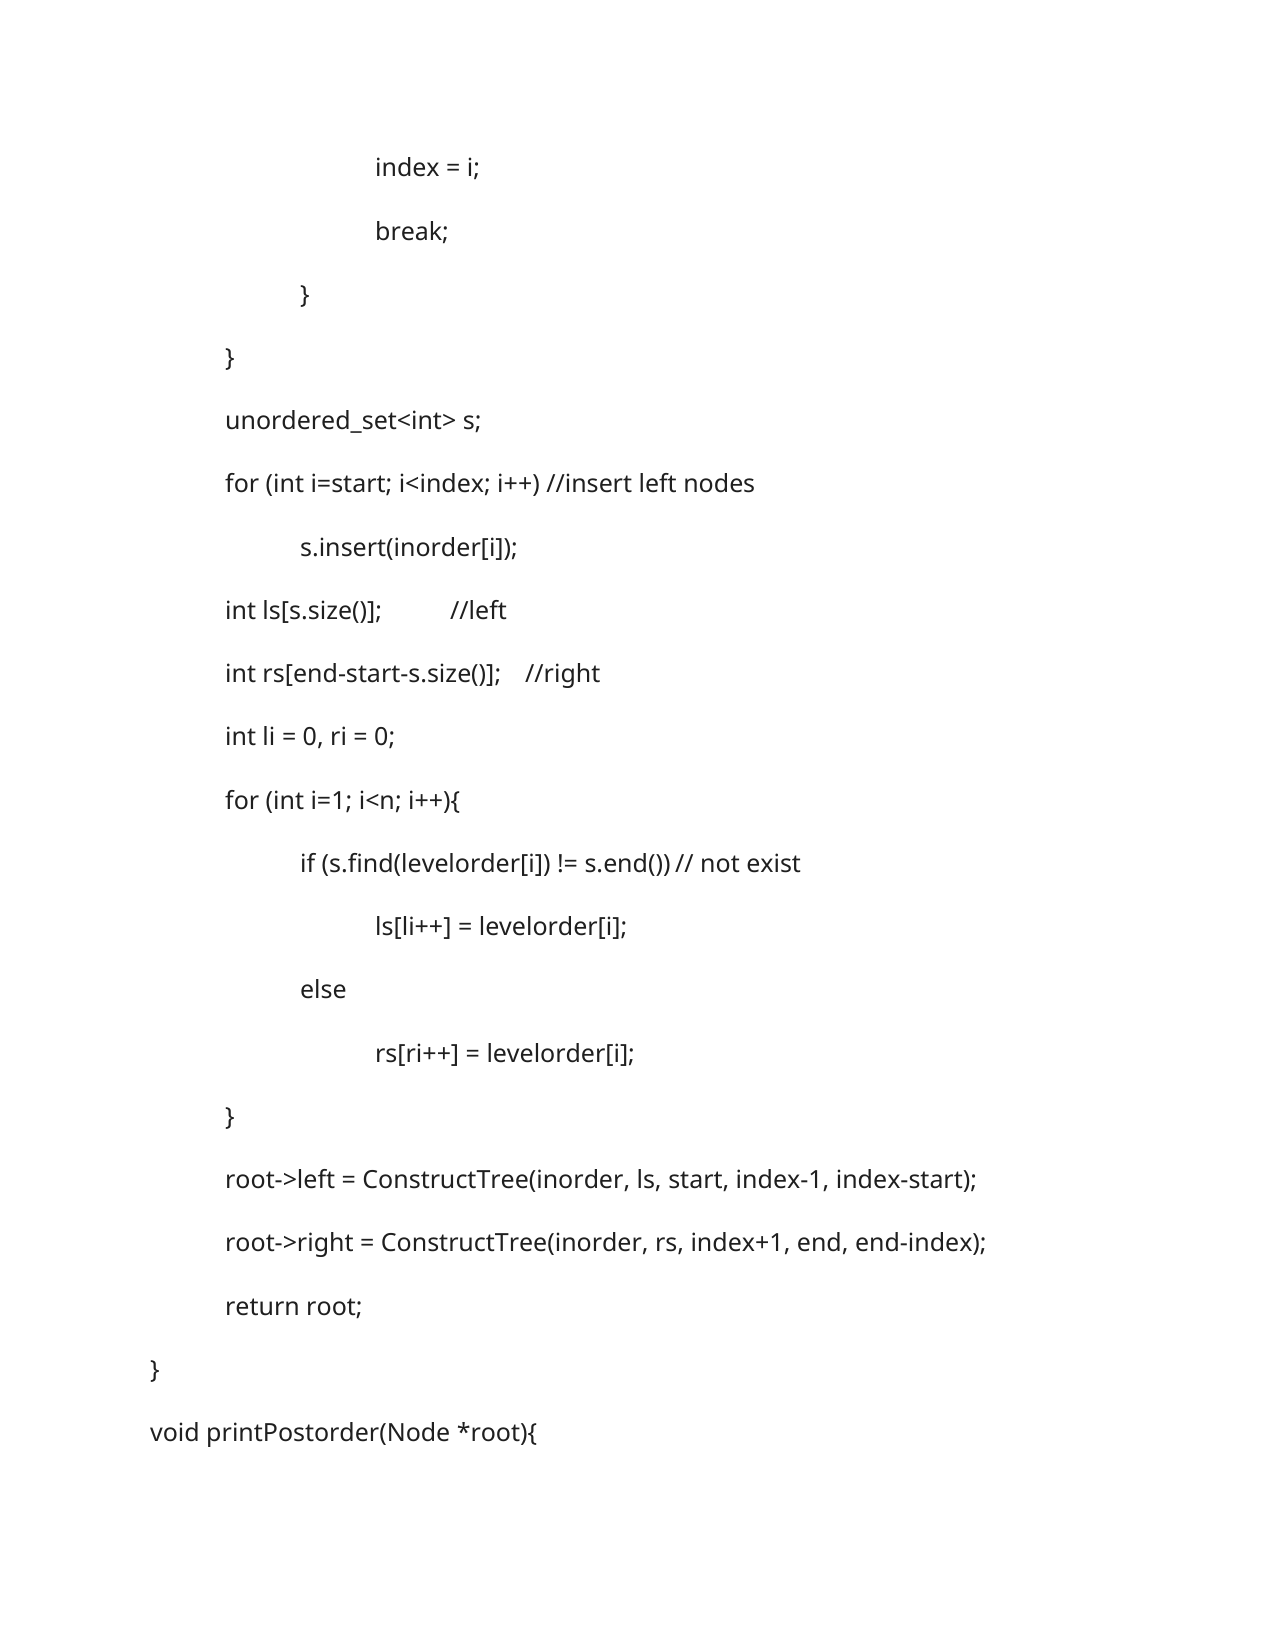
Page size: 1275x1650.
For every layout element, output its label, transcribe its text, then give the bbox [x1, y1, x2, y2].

text void printPostorder(Node *root){ [150, 1414, 1125, 1449]
text rs[ri++] = levelorder[i]; [150, 1035, 1125, 1069]
text s.insert(inorder[i]); [150, 529, 1125, 563]
text index = i; [150, 150, 1125, 184]
text for (int i=1; i<n; i++){ [150, 782, 1125, 816]
text } [150, 276, 1125, 311]
text break; [150, 213, 1125, 247]
text return root; [150, 1288, 1125, 1322]
text root->right = ConstructTree(inorder, rs, index+1, end, end-index); [150, 1225, 1125, 1259]
text else [150, 972, 1125, 1006]
text unordered_set<int> s; [150, 403, 1125, 437]
text int li = 0, ri = 0; [150, 719, 1125, 753]
text } [150, 1351, 1125, 1385]
text if (s.find(levelorder[i]) != s.end()) // not exist [150, 846, 1125, 879]
text int rs[end-start-s.size()]; //right [150, 656, 1125, 690]
text } [150, 1098, 1125, 1132]
text int ls[s.size()]; //left [150, 593, 1125, 627]
text } [150, 340, 1125, 374]
text for (int i=start; i<index; i++) //insert left nodes [150, 466, 1125, 500]
text ls[li++] = levelorder[i]; [150, 909, 1125, 943]
text root->left = ConstructTree(inorder, ls, start, index-1, index-start); [150, 1162, 1125, 1196]
